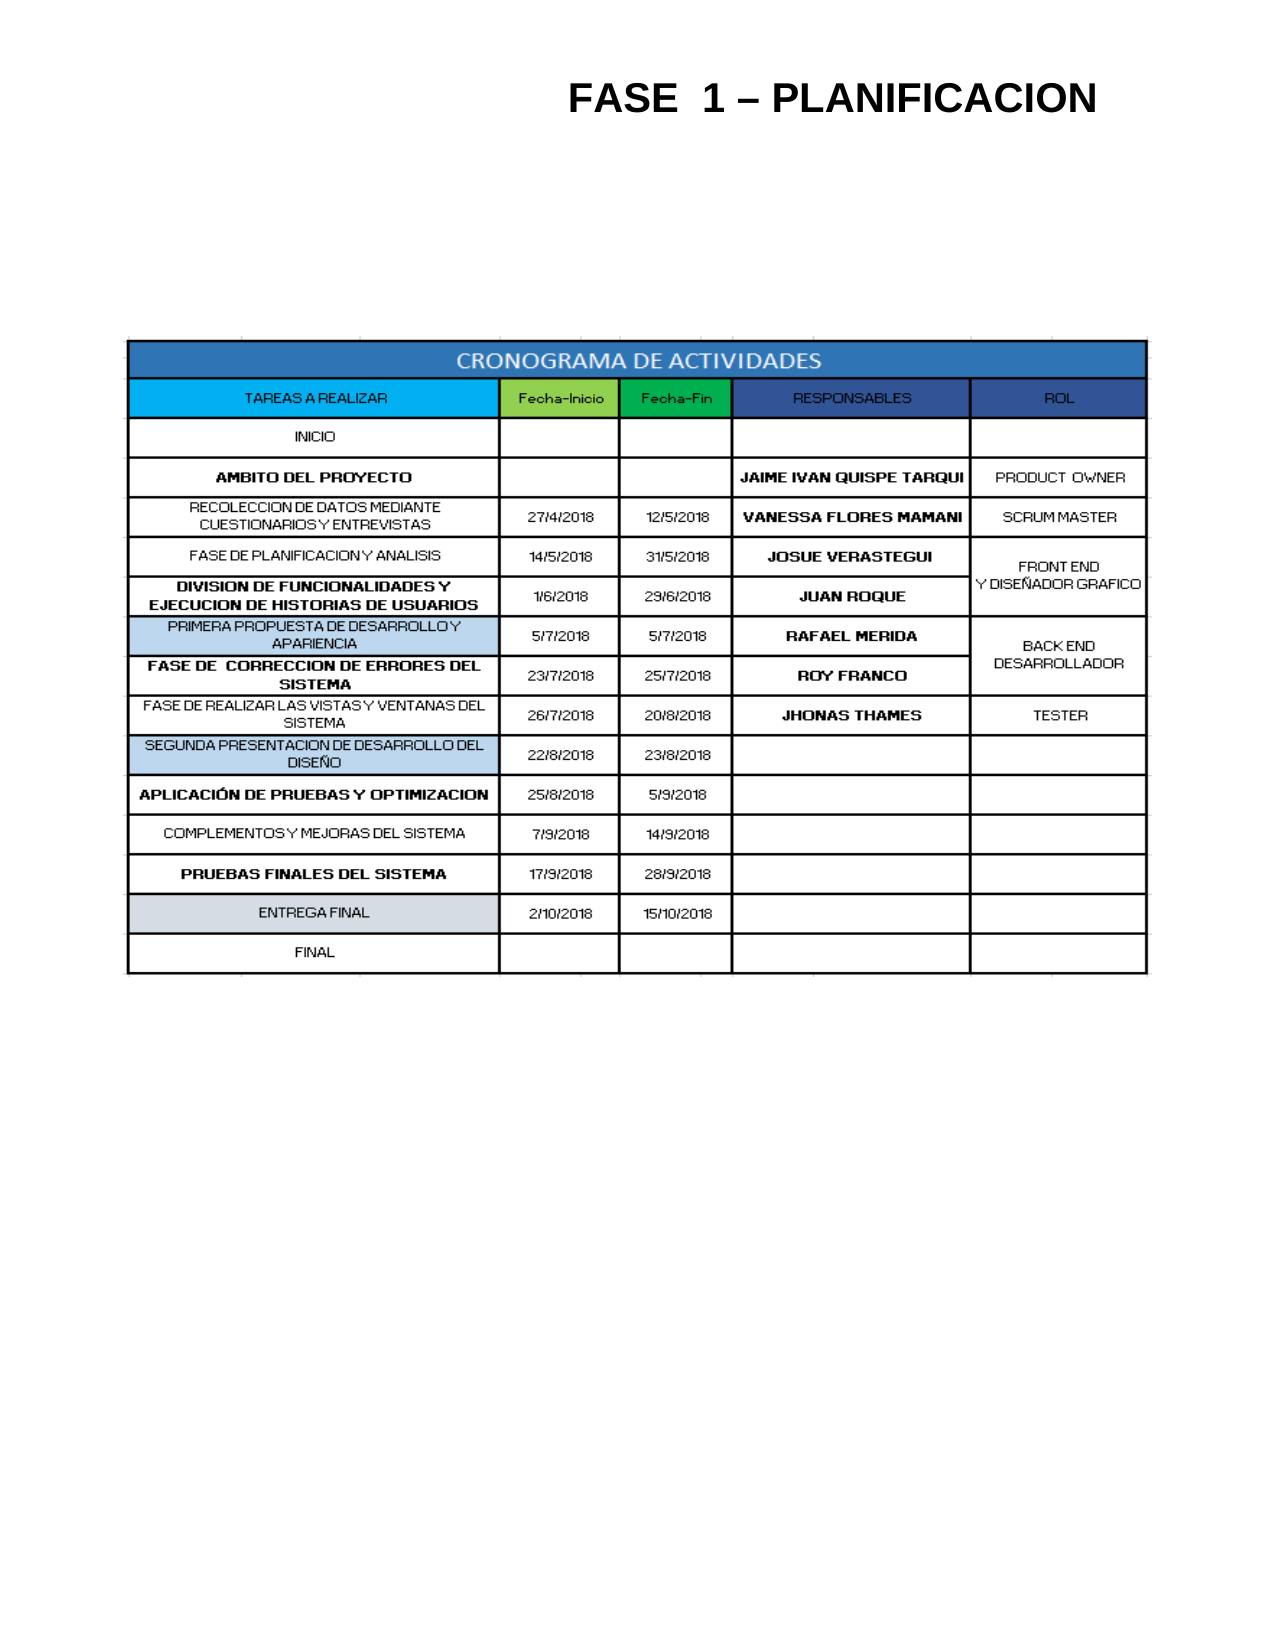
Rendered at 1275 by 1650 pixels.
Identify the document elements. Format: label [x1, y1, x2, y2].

picture [122, 336, 1153, 977]
